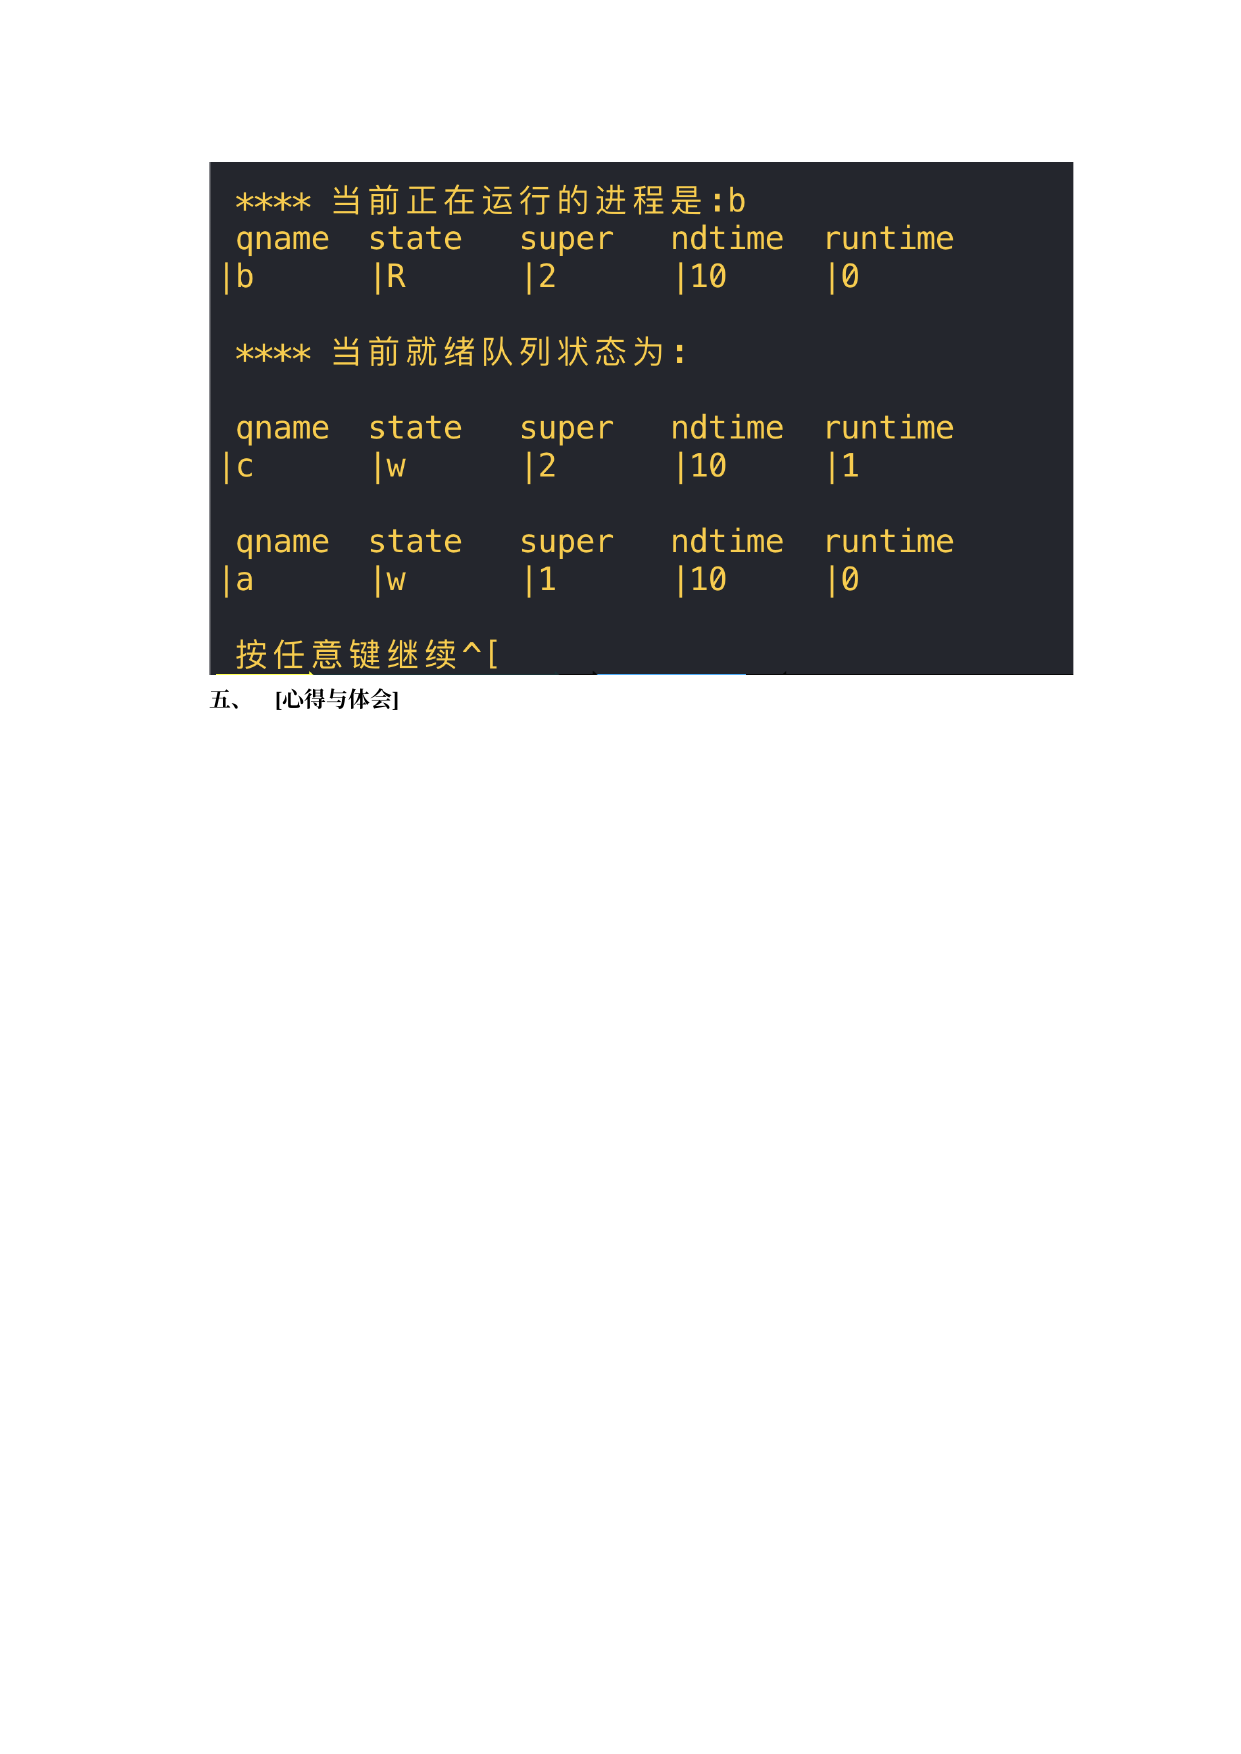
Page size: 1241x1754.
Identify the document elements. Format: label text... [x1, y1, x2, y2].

list [心得与体会] [209, 682, 1053, 714]
picture [209, 162, 1074, 675]
